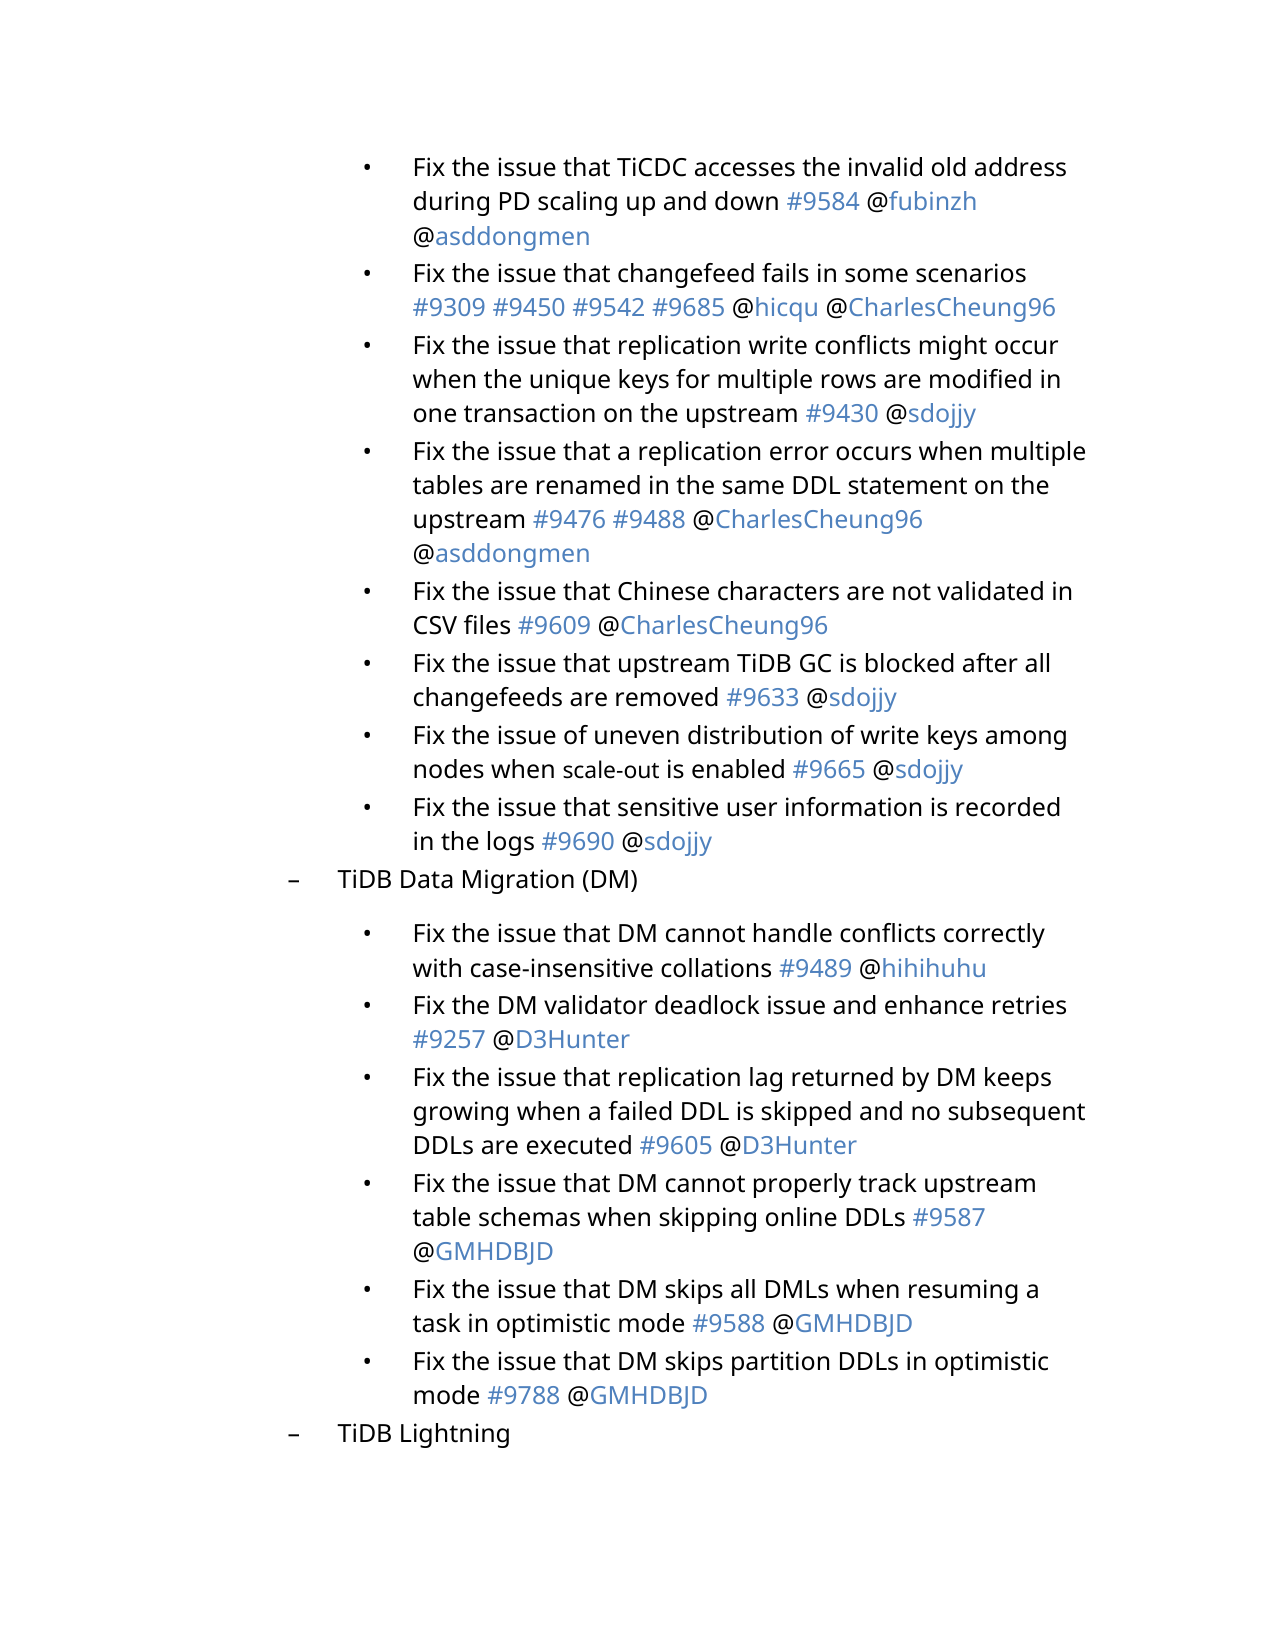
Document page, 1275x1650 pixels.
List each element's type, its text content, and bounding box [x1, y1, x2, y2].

list Fix the issue that replication write conflicts might occur when the unique keys for multiple rows are modified in one transaction on the upstream #9430 @sdojjy [362, 328, 1087, 430]
list Fix the issue that Chinese characters are not validated in CSV files #9609 @CharlesCheung96 [362, 574, 1087, 642]
list Fix the issue that DM skips all DMLs when resuming a task in optimistic mode #9588 @GMHDBJD [362, 1272, 1087, 1340]
list Fix the issue that DM cannot handle conflicts correctly with case-insensitive collations #9489 @hihihuhu [362, 916, 1087, 984]
list Fix the issue that TiCDC accesses the invalid old address during PD scaling up and down #9584 @fubinzh @asddongmen [362, 150, 1087, 252]
list Fix the issue that changefeed fails in some scenarios #9309 #9450 #9542 #9685 @hicqu @CharlesCheung96 [362, 256, 1087, 324]
list TiDB Lightning [287, 1416, 1087, 1449]
list Fix the issue of uneven distribution of write keys among nodes when scale-out is enabled #9665 @sdojjy [362, 717, 1087, 786]
list TiDB Data Migration (DM) [287, 861, 1087, 895]
list Fix the issue that sensitive user information is recorded in the logs #9690 @sdojjy [362, 789, 1087, 857]
list Fix the issue that replication lag returned by DM keeps growing when a failed DDL is skipped and no subsequent DDLs are executed #9605 @D3Hunter [362, 1060, 1087, 1162]
list Fix the issue that a replication error occurs when multiple tables are renamed in the same DDL statement on the upstream #9476 #9488 @CharlesCheung96 @asddongmen [362, 434, 1087, 570]
list Fix the issue that DM skips partition DDLs in optimistic mode #9788 @GMHDBJD [362, 1344, 1087, 1412]
list Fix the DM validator deadlock issue and enhance retries #9257 @D3Hunter [362, 988, 1087, 1056]
list Fix the issue that upstream TiDB GC is blocked after all changefeeds are removed #9633 @sdojjy [362, 646, 1087, 714]
list Fix the issue that DM cannot properly track upstream table schemas when skipping online DDLs #9587 @GMHDBJD [362, 1166, 1087, 1268]
